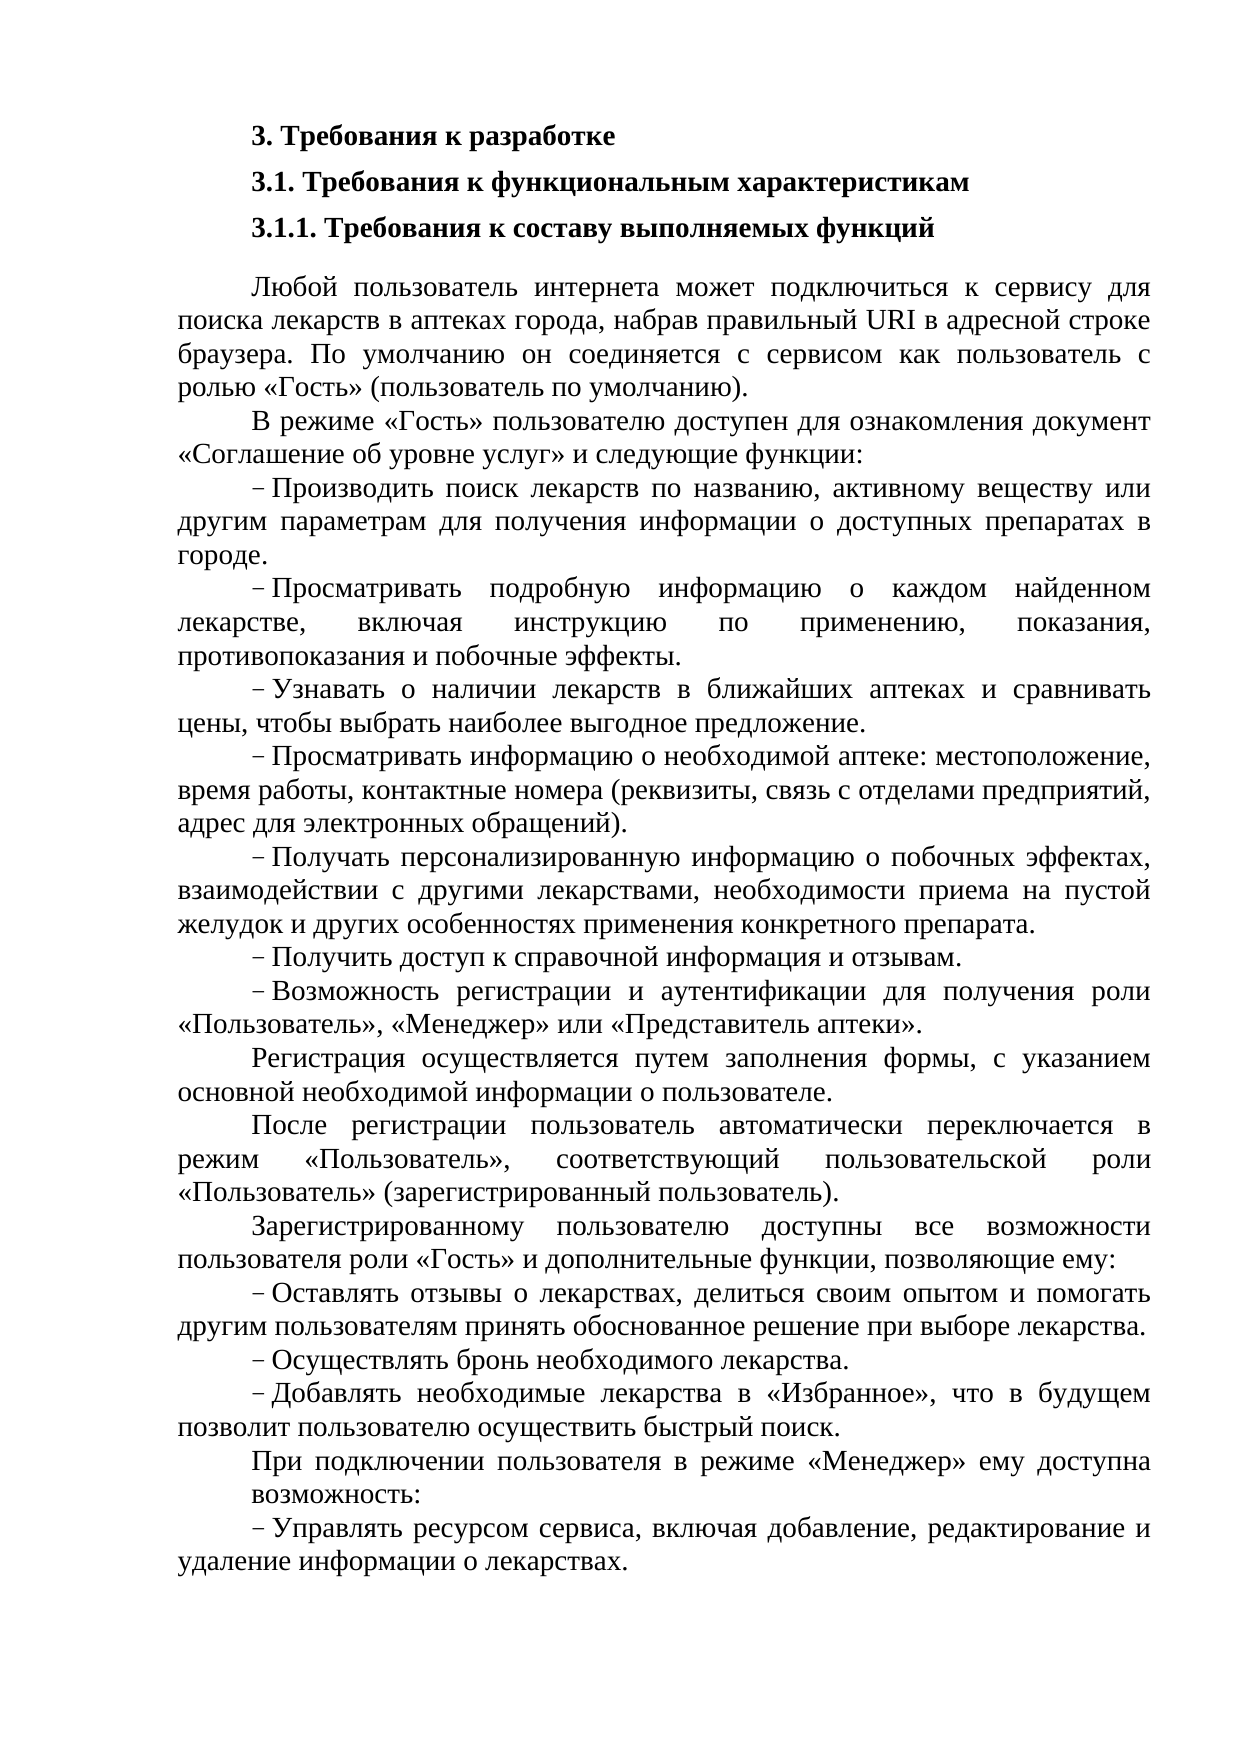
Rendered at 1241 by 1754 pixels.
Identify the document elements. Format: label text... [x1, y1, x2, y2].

list Просматривать подробную информацию о каждом найденном лекарстве, включая инструкцию по применению, показания, противопоказания и побочные эффекты. [177, 571, 1152, 671]
list Оставлять отзывы о лекарствах, делиться своим опытом и помогать другим пользователям принять обоснованное решение при выборе лекарства. [177, 1275, 1152, 1342]
text Любой пользователь интернета может подключиться к сервису для поиска лекарств в аптеках города, набрав правильный URI в адресной строке браузера. По умолчанию он соединяется с сервисом как пользователь с ролью «Гость» (пользователь по умолчанию). [177, 269, 1152, 403]
text После регистрации пользователь автоматически переключается в режим «Пользователь», соответствующий пользовательской роли «Пользователь» (зарегистрированный пользователь). [177, 1107, 1152, 1208]
subtitle 3.1.1. Требования к составу выполняемых функций [177, 210, 1152, 244]
list Управлять ресурсом сервиса, включая добавление, редактирование и удаление информации о лекарствах. [177, 1510, 1152, 1577]
list Осуществлять бронь необходимого лекарства. [177, 1342, 1152, 1376]
list При подключении пользователя в режиме «Менеджер» ему доступна возможность: [251, 1443, 1152, 1510]
subtitle 3.1. Требования к функциональным характеристикам [177, 164, 1152, 198]
list Получать персонализированную информацию о побочных эффектах, взаимодействии с другими лекарствами, необходимости приема на пустой желудок и других особенностях применения конкретного препарата. [177, 839, 1152, 939]
text В режиме «Гость» пользователю доступен для ознакомления документ «Соглашение об уровне услуг» и следующие функции: [177, 403, 1152, 470]
list Добавлять необходимые лекарства в «Избранное», что в будущем позволит пользователю осуществить быстрый поиск. [177, 1376, 1152, 1443]
text Регистрация осуществляется путем заполнения формы, с указанием основной необходимой информации о пользователе. [177, 1040, 1152, 1107]
text 3. Требования к разработке [177, 118, 1152, 152]
text Зарегистрированному пользователю доступны все возможности пользователя роли «Гость» и дополнительные функции, позволяющие ему: [177, 1208, 1152, 1275]
list Узнавать о наличии лекарств в ближайших аптеках и сравнивать цены, чтобы выбрать наиболее выгодное предложение. [177, 671, 1152, 738]
list Просматривать информацию о необходимой аптеке: местоположение, время работы, контактные номера (реквизиты, связь с отделами предприятий, адрес для электронных обращений). [177, 738, 1152, 839]
list Производить поиск лекарств по названию, активному веществу или другим параметрам для получения информации о доступных препаратах в городе. [177, 470, 1152, 571]
list Возможность регистрации и аутентификации для получения роли «Пользователь», «Менеджер» или «Представитель аптеки». [177, 973, 1152, 1040]
list Получить доступ к справочной информация и отзывам. [177, 939, 1152, 973]
